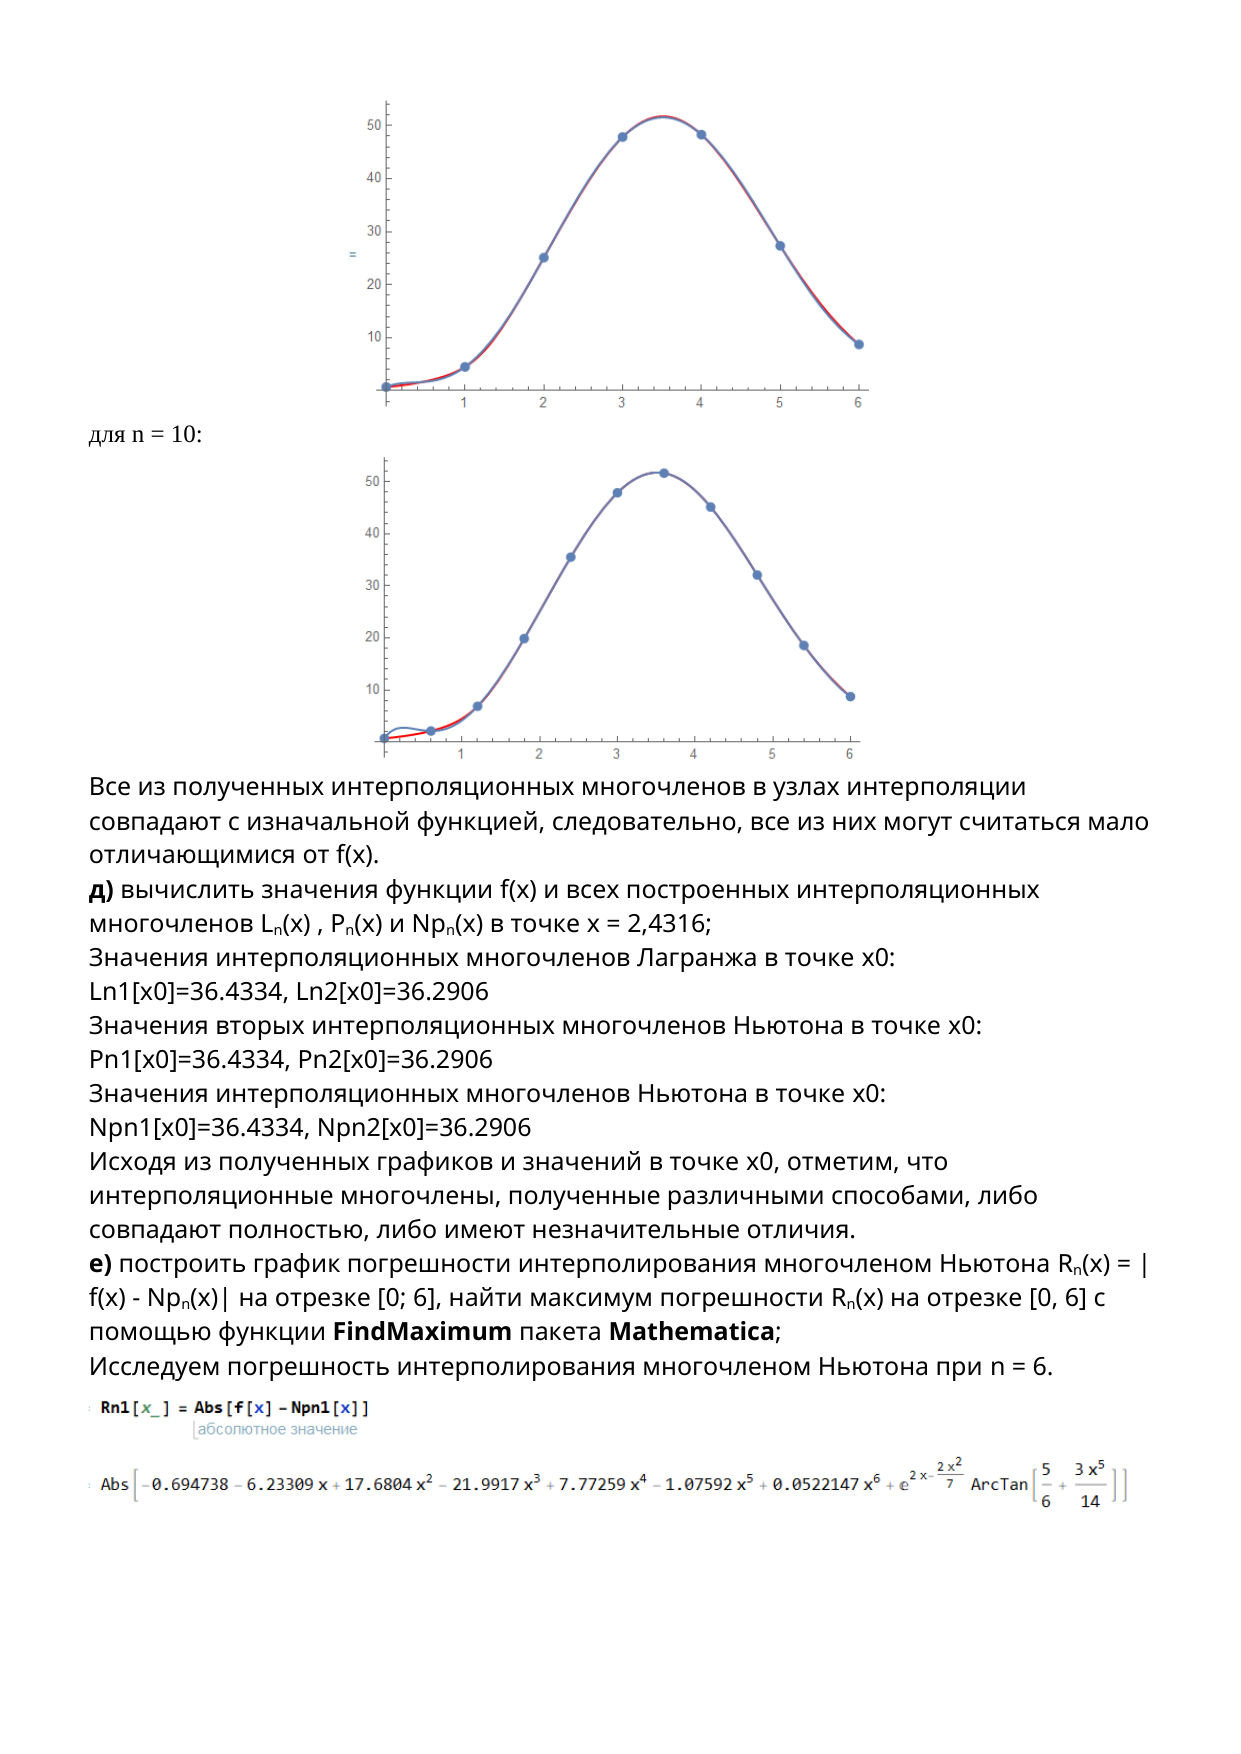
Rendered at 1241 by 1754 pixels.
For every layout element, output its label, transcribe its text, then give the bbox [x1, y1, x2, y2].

picture [88, 1382, 1152, 1520]
text Значения интерполяционных многочленов Ньютона в точке x0: [89, 1076, 1152, 1110]
picture [358, 448, 882, 769]
text Значения интерполяционных многочленов Лагранжа в точке x0: [89, 939, 1152, 973]
picture [348, 88, 892, 420]
text Pn1[x0]=36.4334, Pn2[x0]=36.2906 [89, 1042, 1152, 1076]
text Значения вторых интерполяционных многочленов Ньютона в точке x0: [89, 1007, 1152, 1042]
text для n = 10: [89, 419, 1152, 448]
text Исходя из полученных графиков и значений в точке x0, отметим, что интерполяционные многочлены, полученные различными способами, либо совпадают полностью, либо имеют незначительные отличия. [89, 1144, 1152, 1246]
text Все из полученных интерполяционных многочленов в узлах интерполяции совпадают с изначальной функцией, следовательно, все из них могут считаться мало отличающимися от f(x). [89, 769, 1152, 871]
text е) построить график погрешности интерполирования многочленом Ньютона Rn(x) = |f(x) - Npn(x)| на отрезке [0; 6], найти максимум погрешности Rn(x) на отрезке [0, 6] с помощью функции FindMaximum пакета Mathematica; [89, 1246, 1152, 1348]
text Npn1[x0]=36.4334, Npn2[x0]=36.2906 [89, 1110, 1152, 1144]
text Ln1[x0]=36.4334, Ln2[x0]=36.2906 [89, 973, 1152, 1007]
text д) вычислить значения функции f(x) и всех построенных интерполяционных многочленов Ln(x) , Pn(x) и Npn(x) в точке x = 2,4316; [89, 871, 1152, 939]
text Исследуем погрешность интерполирования многочленом Ньютона при n = 6. [89, 1348, 1152, 1382]
